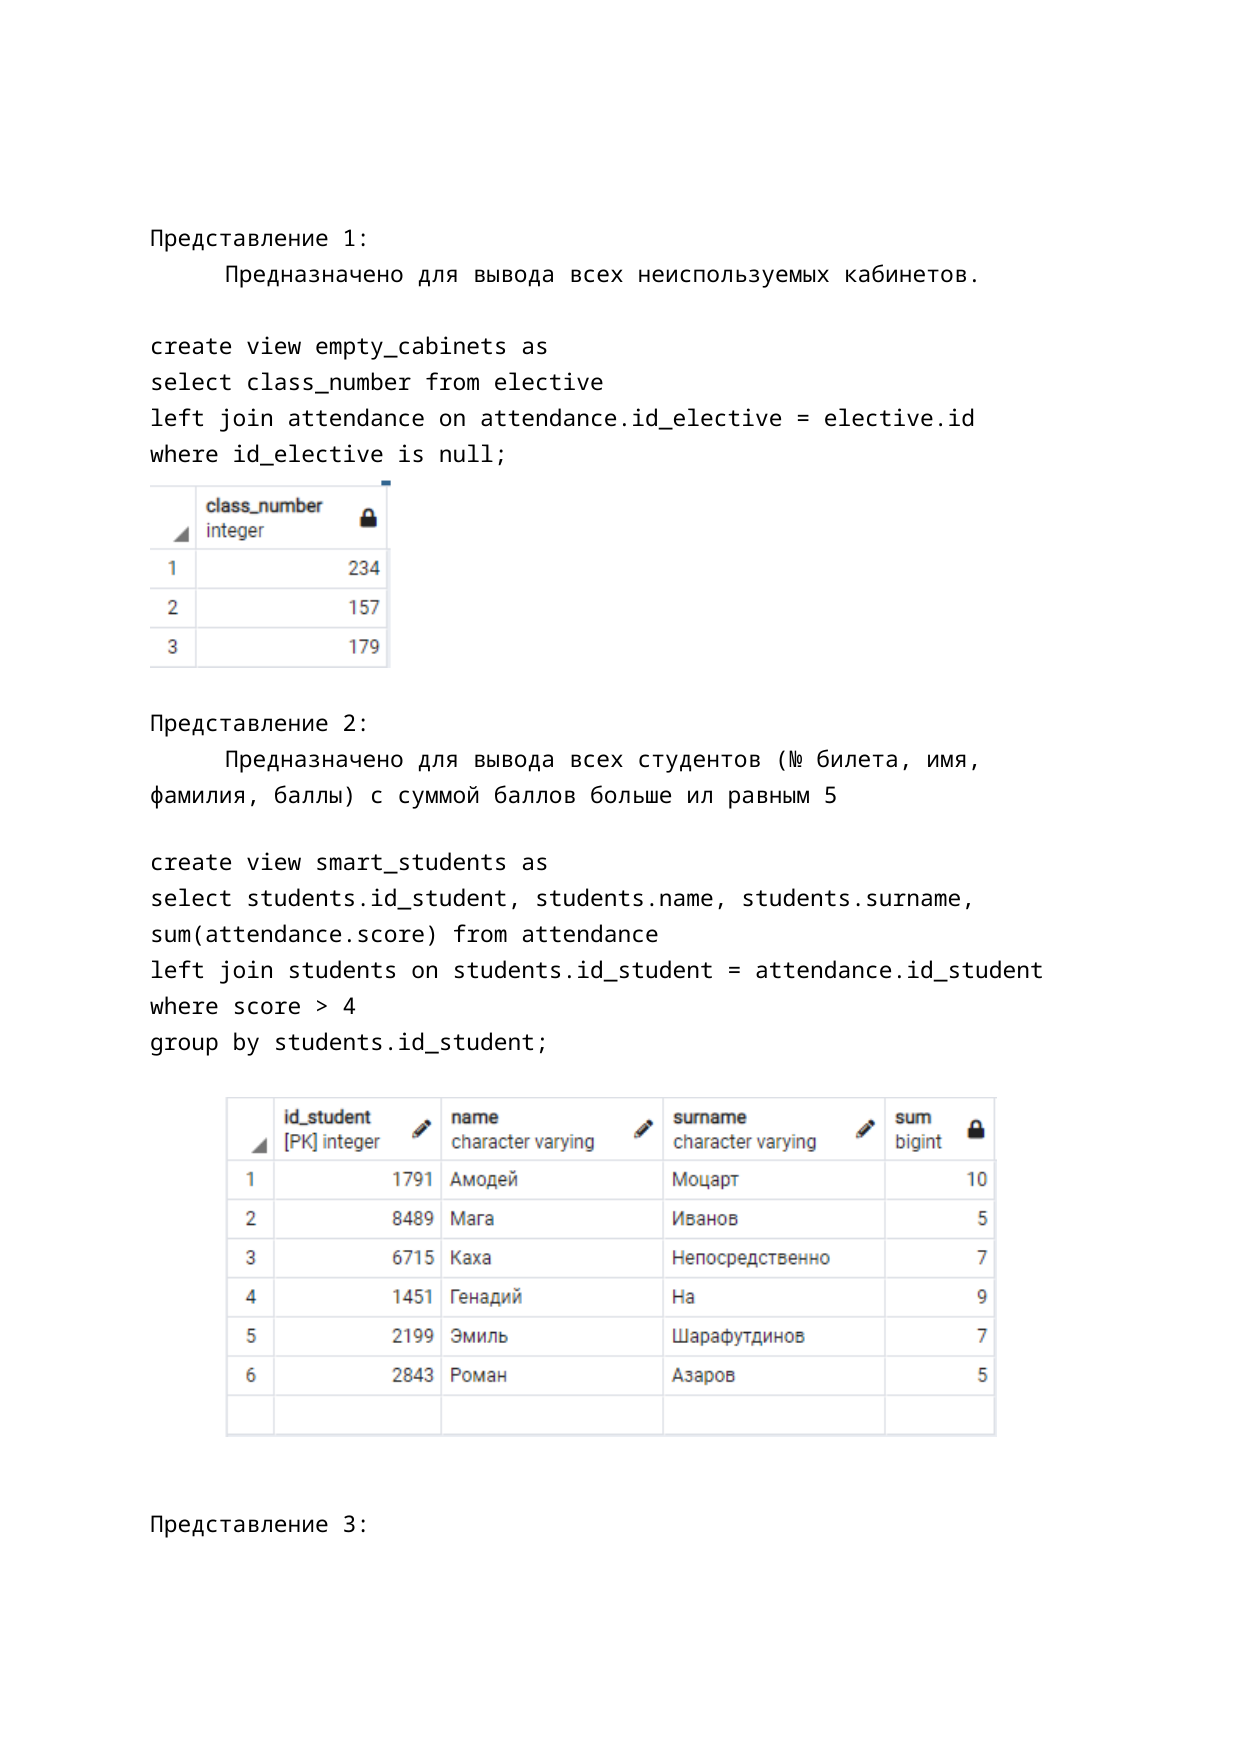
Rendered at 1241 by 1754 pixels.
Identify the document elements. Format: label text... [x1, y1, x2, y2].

text group by students.id_student; [150, 1026, 1090, 1057]
text Представление 2: [150, 707, 1090, 738]
text left join attendance on attendance.id_elective = elective.id [150, 402, 1090, 433]
text select class_number from elective [150, 366, 1090, 397]
text left join students on students.id_student = attendance.id_student [150, 954, 1090, 985]
text Представление 3: [150, 1508, 1090, 1539]
text create view empty_cabinets as [150, 330, 1090, 361]
text select students.id_student, students.name, students.surname, sum(attendance.score) from attendance [150, 882, 1090, 949]
picture [225, 1097, 997, 1437]
text create view smart_students as [150, 846, 1090, 877]
text where id_elective is null; [150, 437, 1090, 469]
text Предназначено для вывода всех студентов (№ билета, имя, фамилия, баллы) с суммой баллов больше ил равным 5 [150, 743, 1090, 810]
text where score > 4 [150, 989, 1090, 1021]
picture [150, 473, 391, 668]
text Представление 1: [150, 222, 1090, 253]
text Предназначено для вывода всех неиспользуемых кабинетов. [150, 258, 1090, 289]
